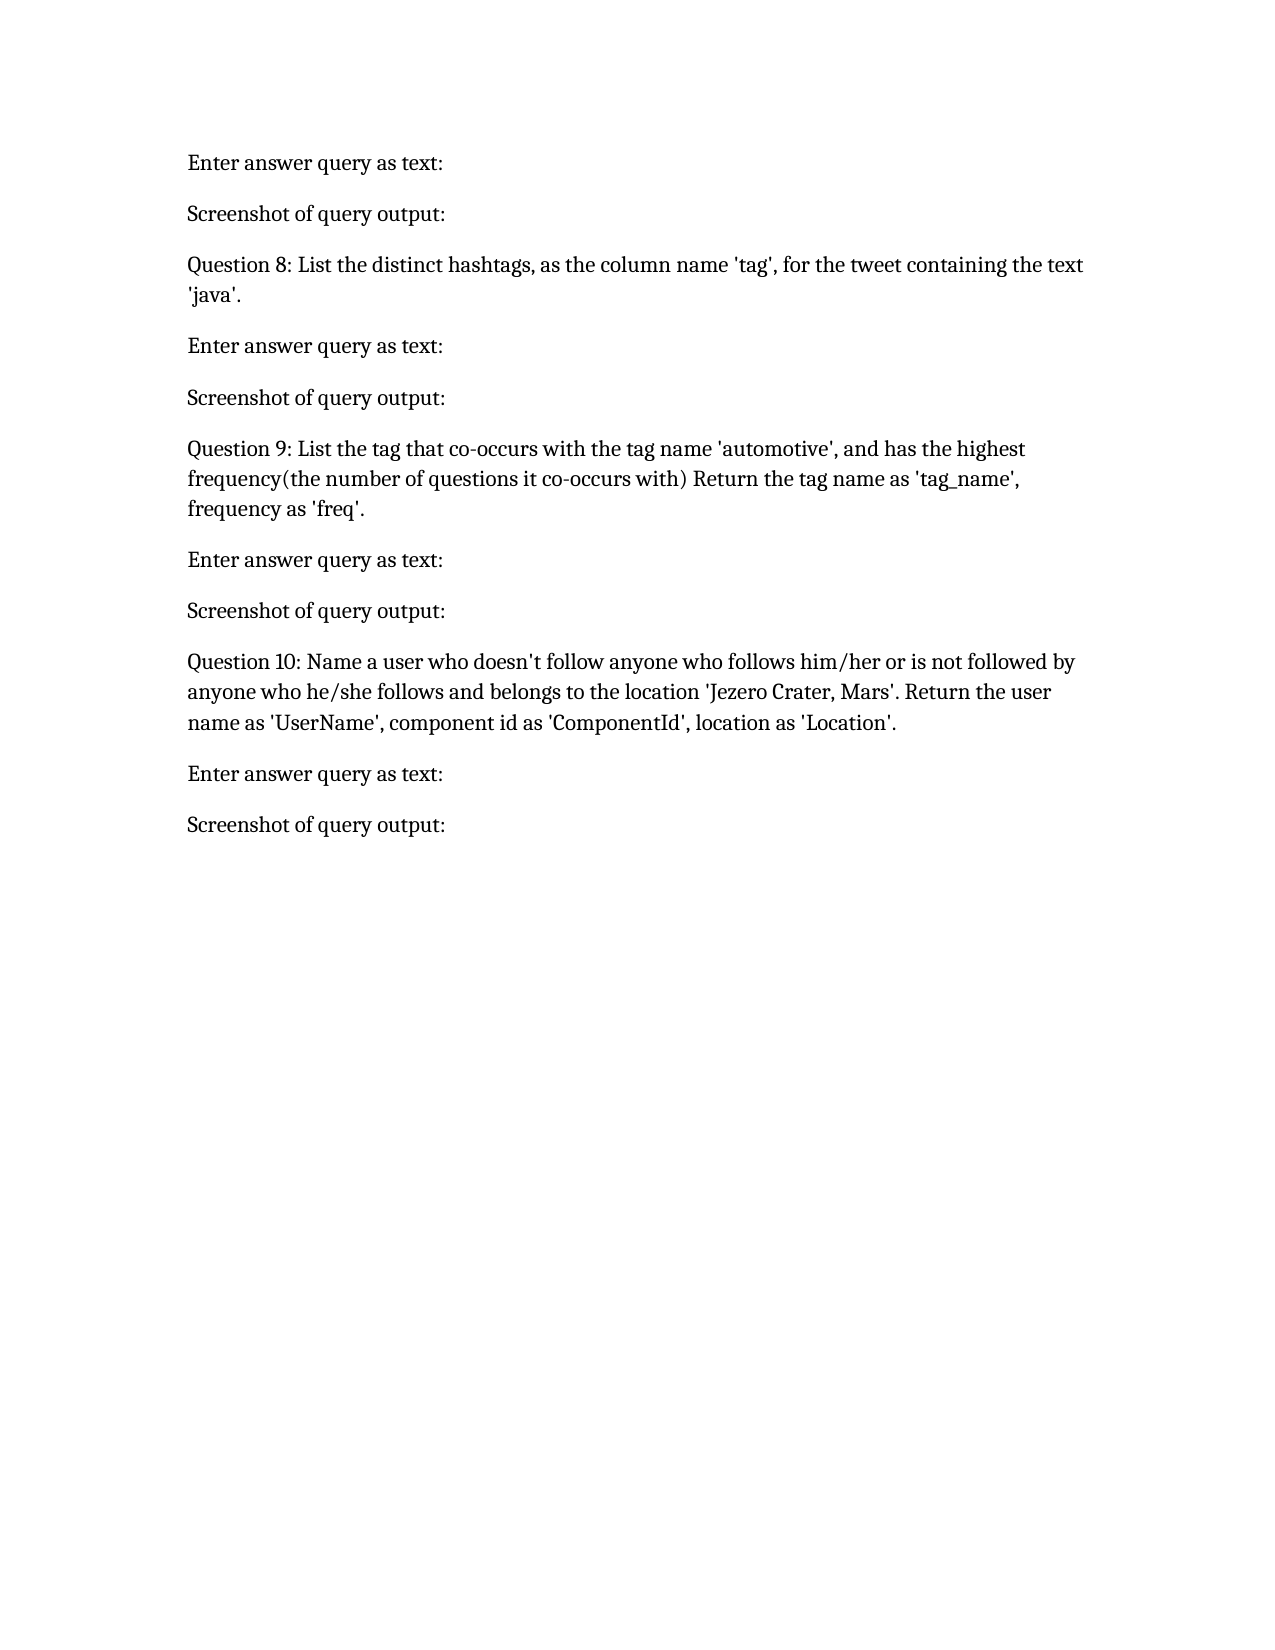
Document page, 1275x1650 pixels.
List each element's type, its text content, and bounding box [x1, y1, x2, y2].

text Screenshot of query output: [187, 811, 1087, 838]
text Enter answer query as text: [187, 150, 1087, 176]
text Enter answer query as text: [187, 760, 1087, 787]
text Screenshot of query output: [187, 598, 1087, 624]
text Screenshot of query output: [187, 384, 1087, 411]
text Question 9: List the tag that co-occurs with the tag name 'automotive', and has the highest frequency(the number of questions it co-occurs with) Return the tag name as 'tag_name', frequency as 'freq'. [187, 435, 1087, 522]
text Question 10: Name a user who doesn't follow anyone who follows him/her or is not followed by anyone who he/she follows and belongs to the location 'Jezero Crater, Mars'. Return the user name as 'UserName', component id as 'ComponentId', location as 'Location'. [187, 649, 1087, 736]
text Enter answer query as text: [187, 333, 1087, 360]
text Enter answer query as text: [187, 547, 1087, 573]
text Question 8: List the distinct hashtags, as the column name 'tag', for the tweet containing the text 'java'. [187, 252, 1087, 309]
text Screenshot of query output: [187, 201, 1087, 227]
